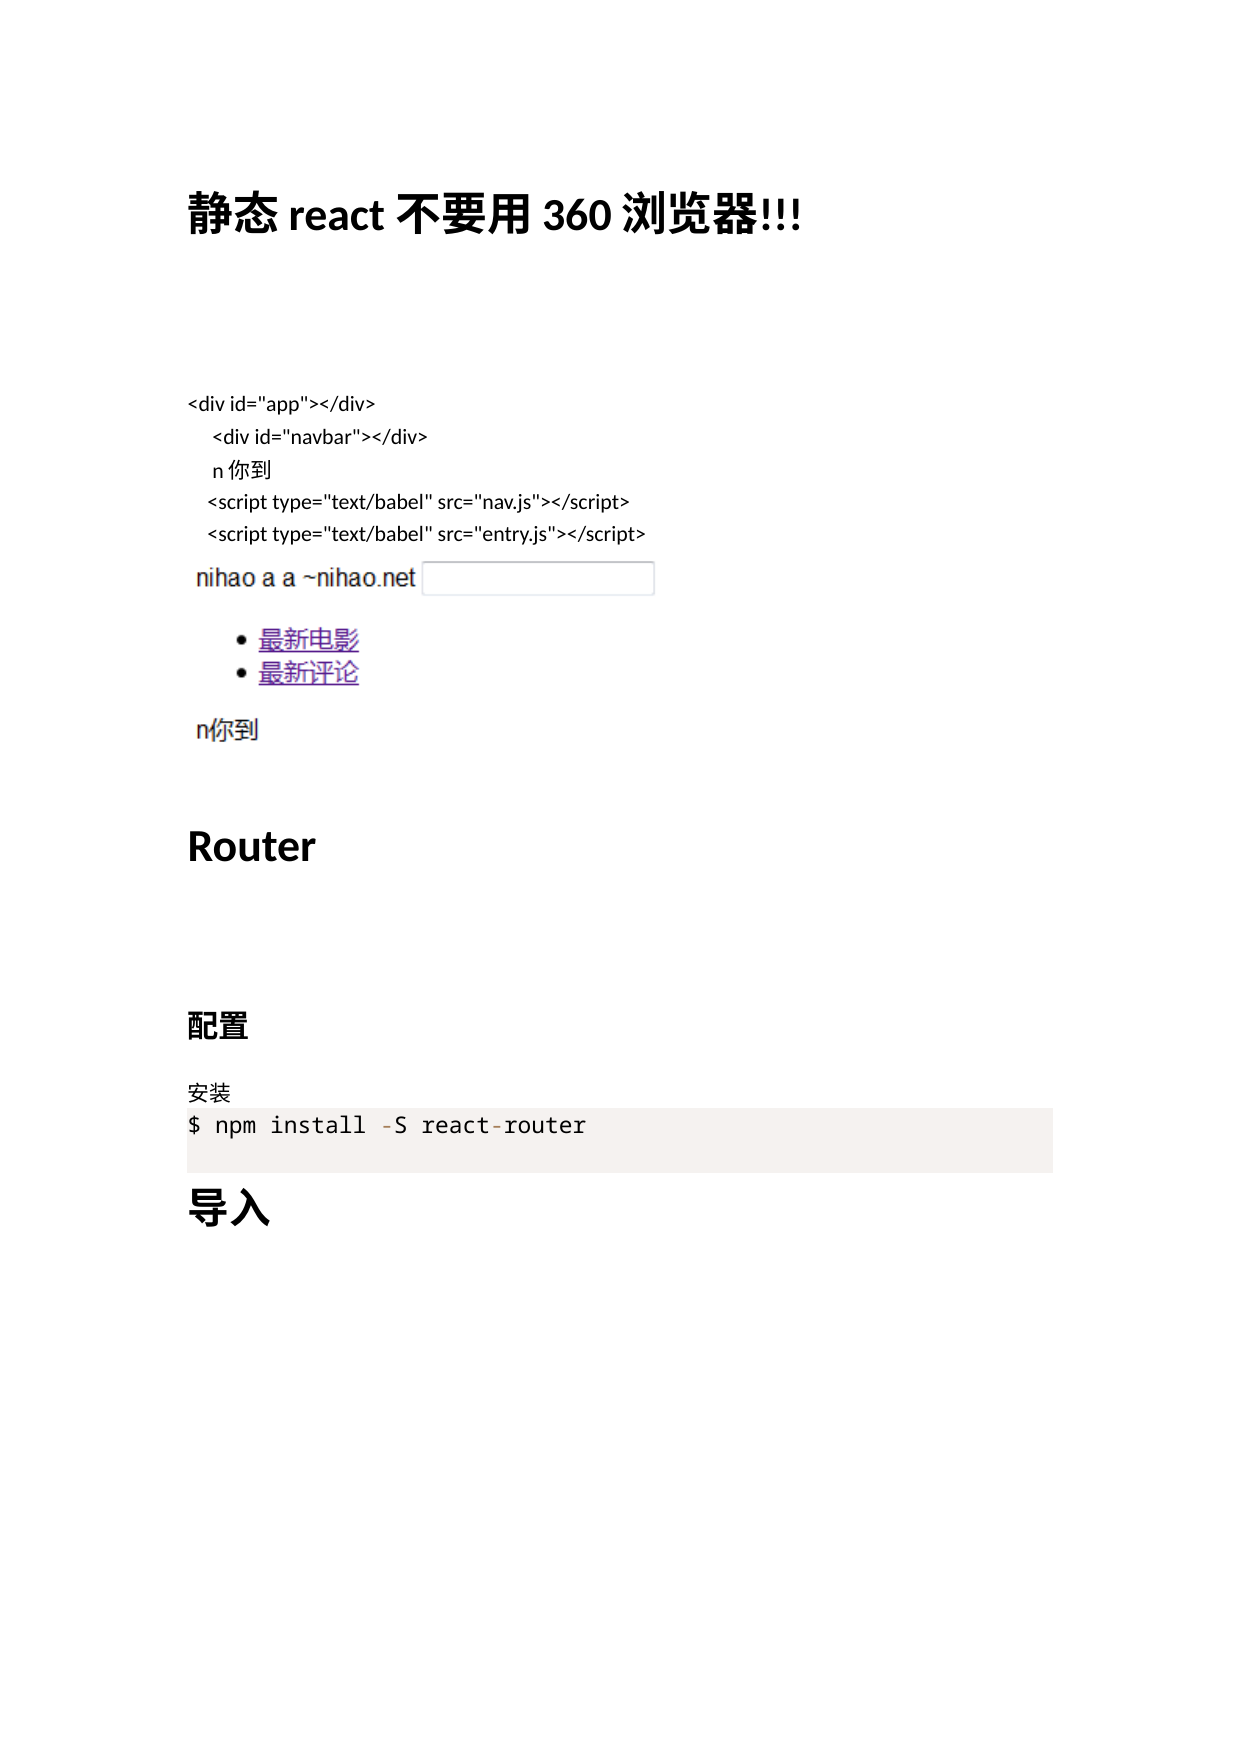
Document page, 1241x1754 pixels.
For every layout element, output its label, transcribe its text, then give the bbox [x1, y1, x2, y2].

text <div id="app"></div> [187, 387, 1053, 420]
subtitle 配置 [187, 991, 1053, 1056]
text 安装 [187, 1076, 1053, 1108]
text $ npm install -S react-router [187, 1108, 1053, 1141]
subtitle Router [187, 813, 1053, 878]
text n你到 [187, 452, 1053, 485]
text <script type="text/babel" src="entry.js"></script> [187, 517, 1053, 550]
text <div id="navbar"></div> [187, 420, 1053, 452]
picture [187, 550, 710, 753]
subtitle 静态react 不要用360浏览器!!! [187, 162, 1053, 259]
text <script type="text/babel" src="nav.js"></script> [187, 485, 1053, 517]
text 导入 [187, 1173, 1053, 1238]
